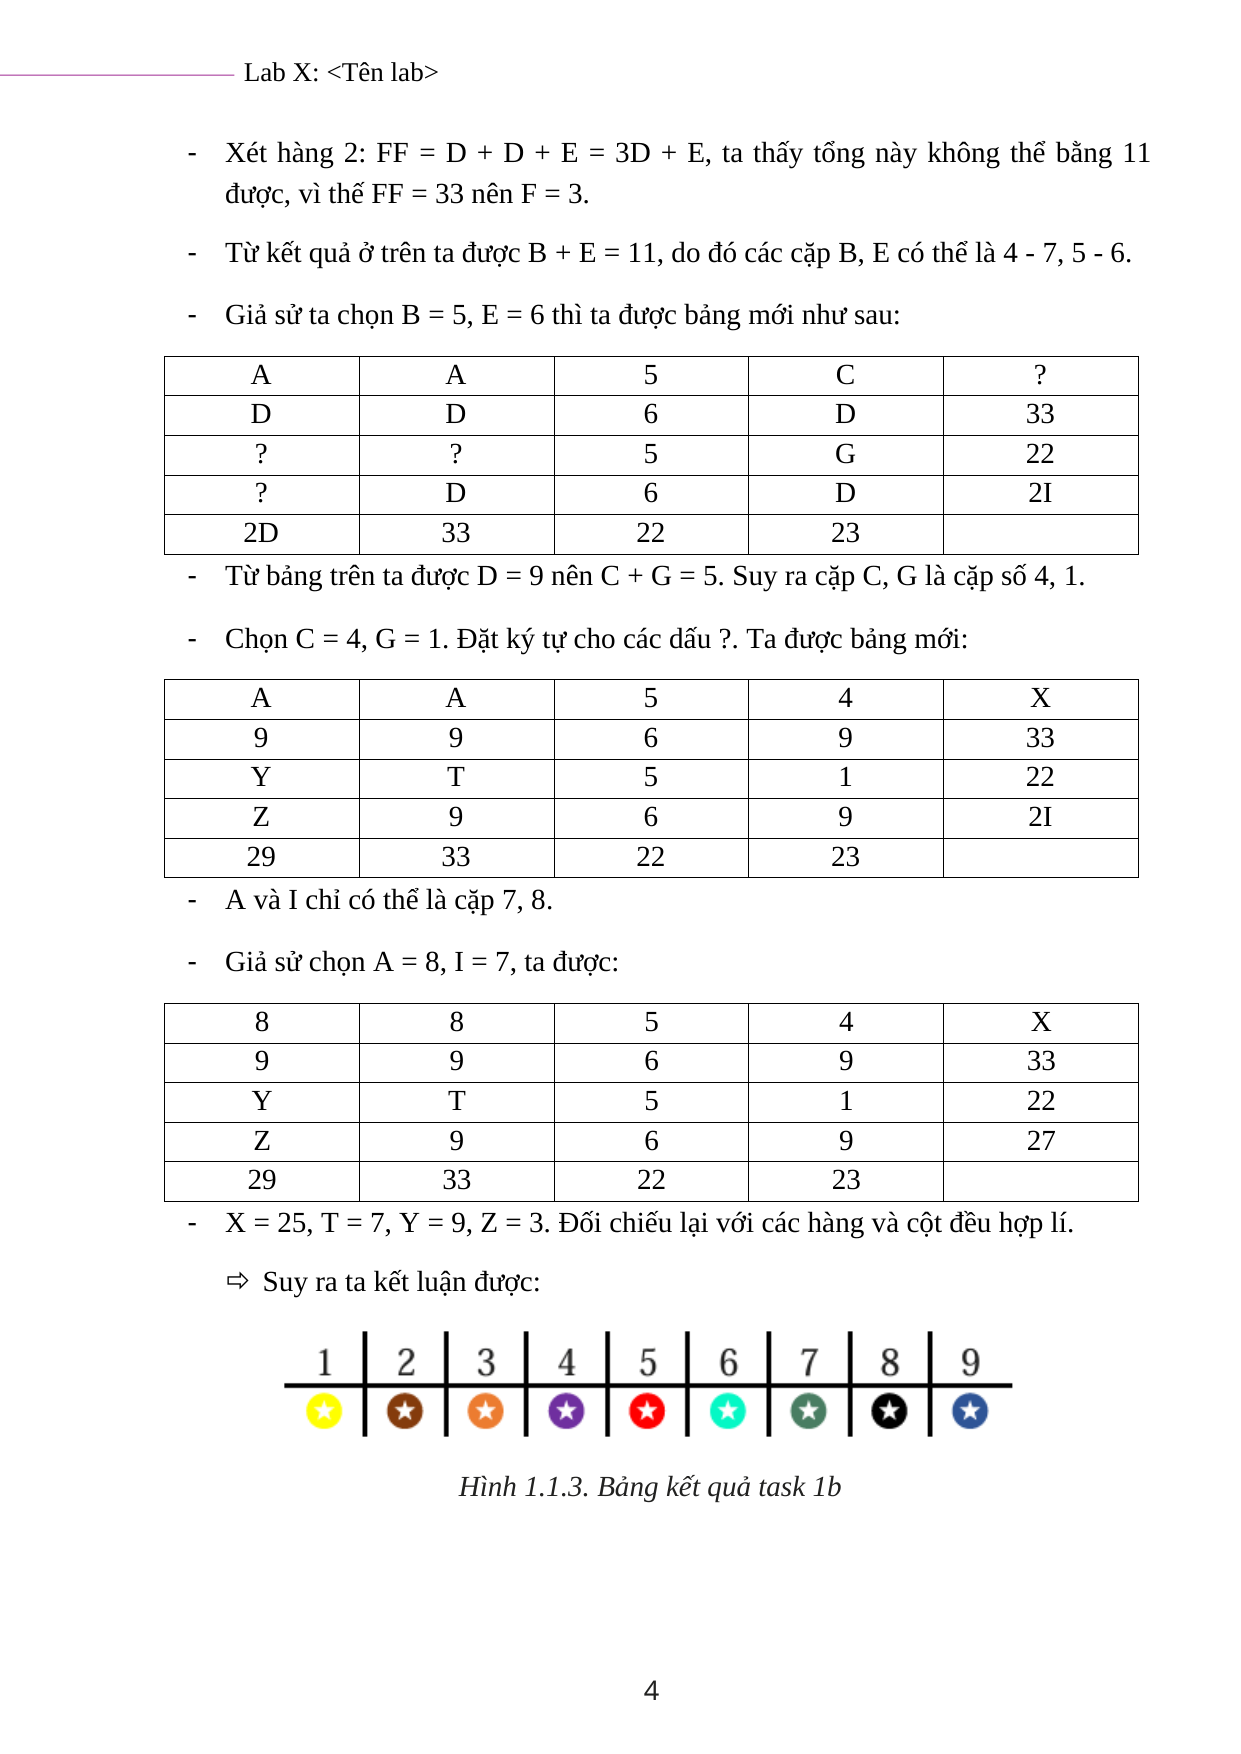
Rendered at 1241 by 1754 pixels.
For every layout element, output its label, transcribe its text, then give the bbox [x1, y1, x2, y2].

table_cell 9 [749, 720, 943, 758]
list Từ kết quả ở trên ta được B + E = 11, do đó các cặp B, E có thể là 4 - 7, 5 - 6. [187, 231, 1153, 271]
table_cell 1 [749, 1083, 943, 1122]
table_cell 9 [360, 720, 554, 758]
text Hình 1.1.3. Bảng kết quả task 1b [75, 1469, 1153, 1503]
table_header 8 [165, 1004, 359, 1042]
table_cell 6 [555, 1123, 748, 1161]
list Suy ra ta kết luận được: [225, 1264, 1153, 1298]
table_header 4 [749, 1004, 943, 1042]
table_cell D [749, 396, 943, 435]
table_cell 2I [944, 799, 1138, 838]
table_cell Y [165, 1083, 359, 1122]
table_cell 9 [360, 1123, 554, 1161]
table_cell 33 [360, 515, 554, 554]
table_header 4 [749, 680, 943, 719]
table_cell ? [165, 436, 359, 474]
table_header 5 [555, 1004, 748, 1042]
table_cell 23 [749, 839, 943, 877]
table_cell 9 [165, 1044, 359, 1082]
picture [283, 1319, 1058, 1448]
table_cell 33 [360, 839, 554, 877]
table_header A [360, 357, 554, 395]
table_cell 23 [749, 515, 943, 554]
table_cell 9 [749, 1044, 943, 1082]
list Giả sử ta chọn B = 5, E = 6 thì ta được bảng mới như sau: [187, 293, 1153, 333]
table_cell ? [360, 436, 554, 474]
table_cell 22 [555, 515, 748, 554]
table_cell [944, 1162, 1138, 1201]
table_cell [944, 515, 1138, 554]
table_cell 5 [555, 1083, 748, 1122]
table_header 5 [555, 680, 748, 719]
table_cell 22 [944, 760, 1138, 798]
table_cell 1 [749, 760, 943, 798]
table_header C [749, 357, 943, 395]
table_cell 6 [555, 476, 748, 514]
table_cell Z [165, 799, 359, 838]
table_header A [165, 680, 359, 719]
table_cell T [360, 1083, 554, 1122]
table_cell 5 [555, 760, 748, 798]
table_cell 23 [749, 1162, 943, 1201]
table_cell 29 [165, 1162, 359, 1201]
table_cell 27 [944, 1123, 1138, 1161]
table_cell D [165, 396, 359, 435]
list X = 25, T = 7, Y = 9, Z = 3. Đối chiếu lại với các hàng và cột đều hợp lí. [187, 1202, 1153, 1241]
table_cell 9 [749, 799, 943, 838]
table_cell 22 [555, 839, 748, 877]
table_cell 9 [360, 1044, 554, 1082]
table_header ? [944, 357, 1138, 395]
table_cell 5 [555, 436, 748, 474]
table_cell 22 [555, 1162, 748, 1201]
table_cell 22 [944, 1083, 1138, 1122]
table_cell 6 [555, 799, 748, 838]
table_cell T [360, 760, 554, 798]
table_cell 6 [555, 1044, 748, 1082]
table_header X [944, 1004, 1138, 1042]
table_cell 2I [944, 476, 1138, 514]
list Xét hàng 2: FF = D + D + E = 3D + E, ta thấy tổng này không thể bằng 11 được, vì thế FF = 33 nên F = 3. [187, 131, 1153, 209]
table_cell 33 [944, 396, 1138, 435]
table_cell 33 [944, 1044, 1138, 1082]
table_cell D [360, 476, 554, 514]
table_cell 2D [165, 515, 359, 554]
table_cell ? [165, 476, 359, 514]
table_cell G [749, 436, 943, 474]
table_cell 22 [944, 436, 1138, 474]
table_cell 9 [749, 1123, 943, 1161]
table_header 5 [555, 357, 748, 395]
table_cell Z [165, 1123, 359, 1161]
table_header A [360, 680, 554, 719]
list A và I chỉ có thể là cặp 7, 8. [187, 878, 1153, 918]
table_header 8 [360, 1004, 554, 1042]
table_cell [944, 839, 1138, 877]
list Từ bảng trên ta được D = 9 nên C + G = 5. Suy ra cặp C, G là cặp số 4, 1. [187, 555, 1153, 594]
table_cell Y [165, 760, 359, 798]
table_cell 6 [555, 720, 748, 758]
table_cell D [749, 476, 943, 514]
table_cell 9 [360, 799, 554, 838]
list Giả sử chọn A = 8, I = 7, ta được: [187, 941, 1153, 980]
table_cell 29 [165, 839, 359, 877]
table_cell D [360, 396, 554, 435]
table_cell 6 [555, 396, 748, 435]
table_cell 33 [944, 720, 1138, 758]
table_cell 9 [165, 720, 359, 758]
table_header X [944, 680, 1138, 719]
table_cell 33 [360, 1162, 554, 1201]
list Chọn C = 4, G = 1. Đặt ký tự cho các dấu ?. Ta được bảng mới: [187, 617, 1153, 657]
table_header A [165, 357, 359, 395]
